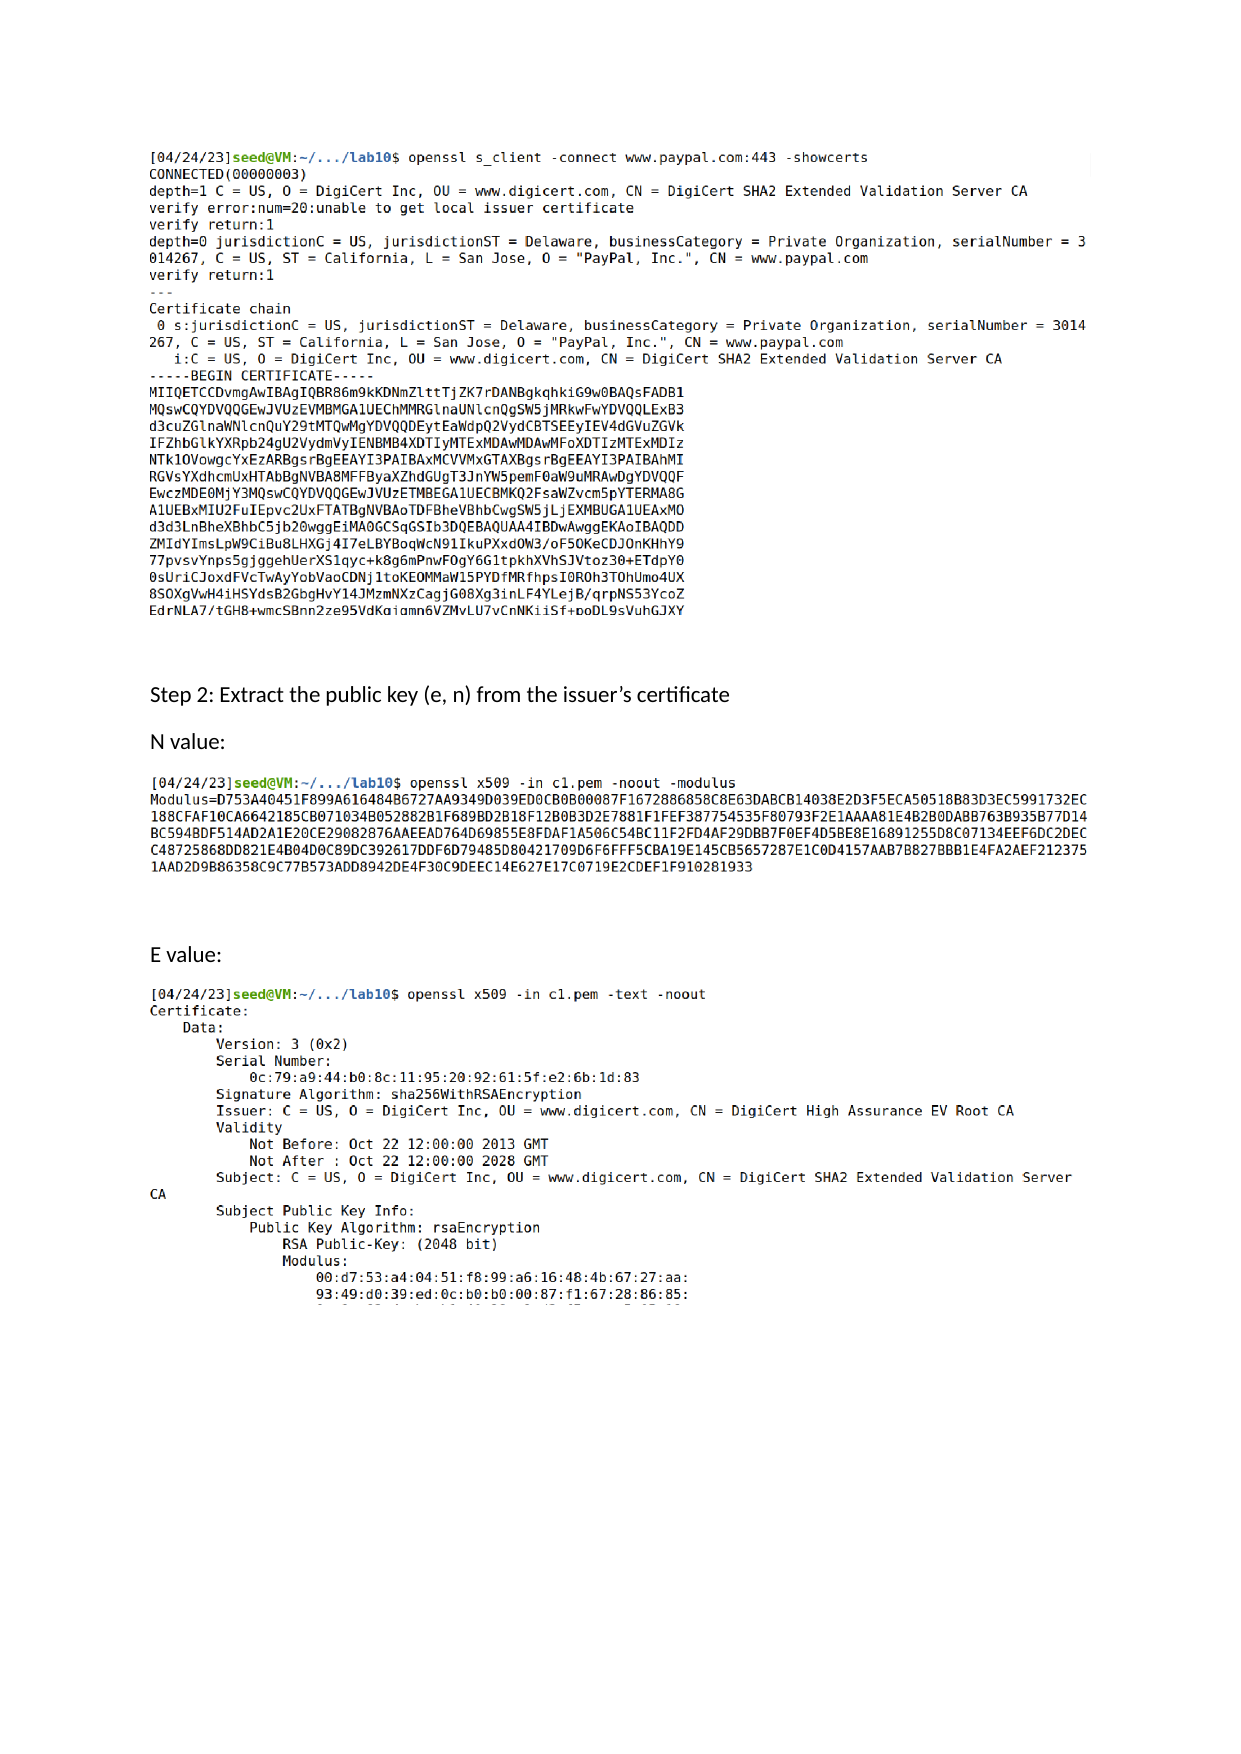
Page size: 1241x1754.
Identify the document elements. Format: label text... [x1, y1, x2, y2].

text Step 2: Extract the public key (e, n) from the issuer’s certificate [150, 680, 1090, 708]
text N value: [150, 727, 1090, 755]
picture [150, 150, 1091, 615]
picture [150, 773, 1091, 874]
text E value: [150, 940, 1090, 968]
picture [150, 986, 1091, 1305]
